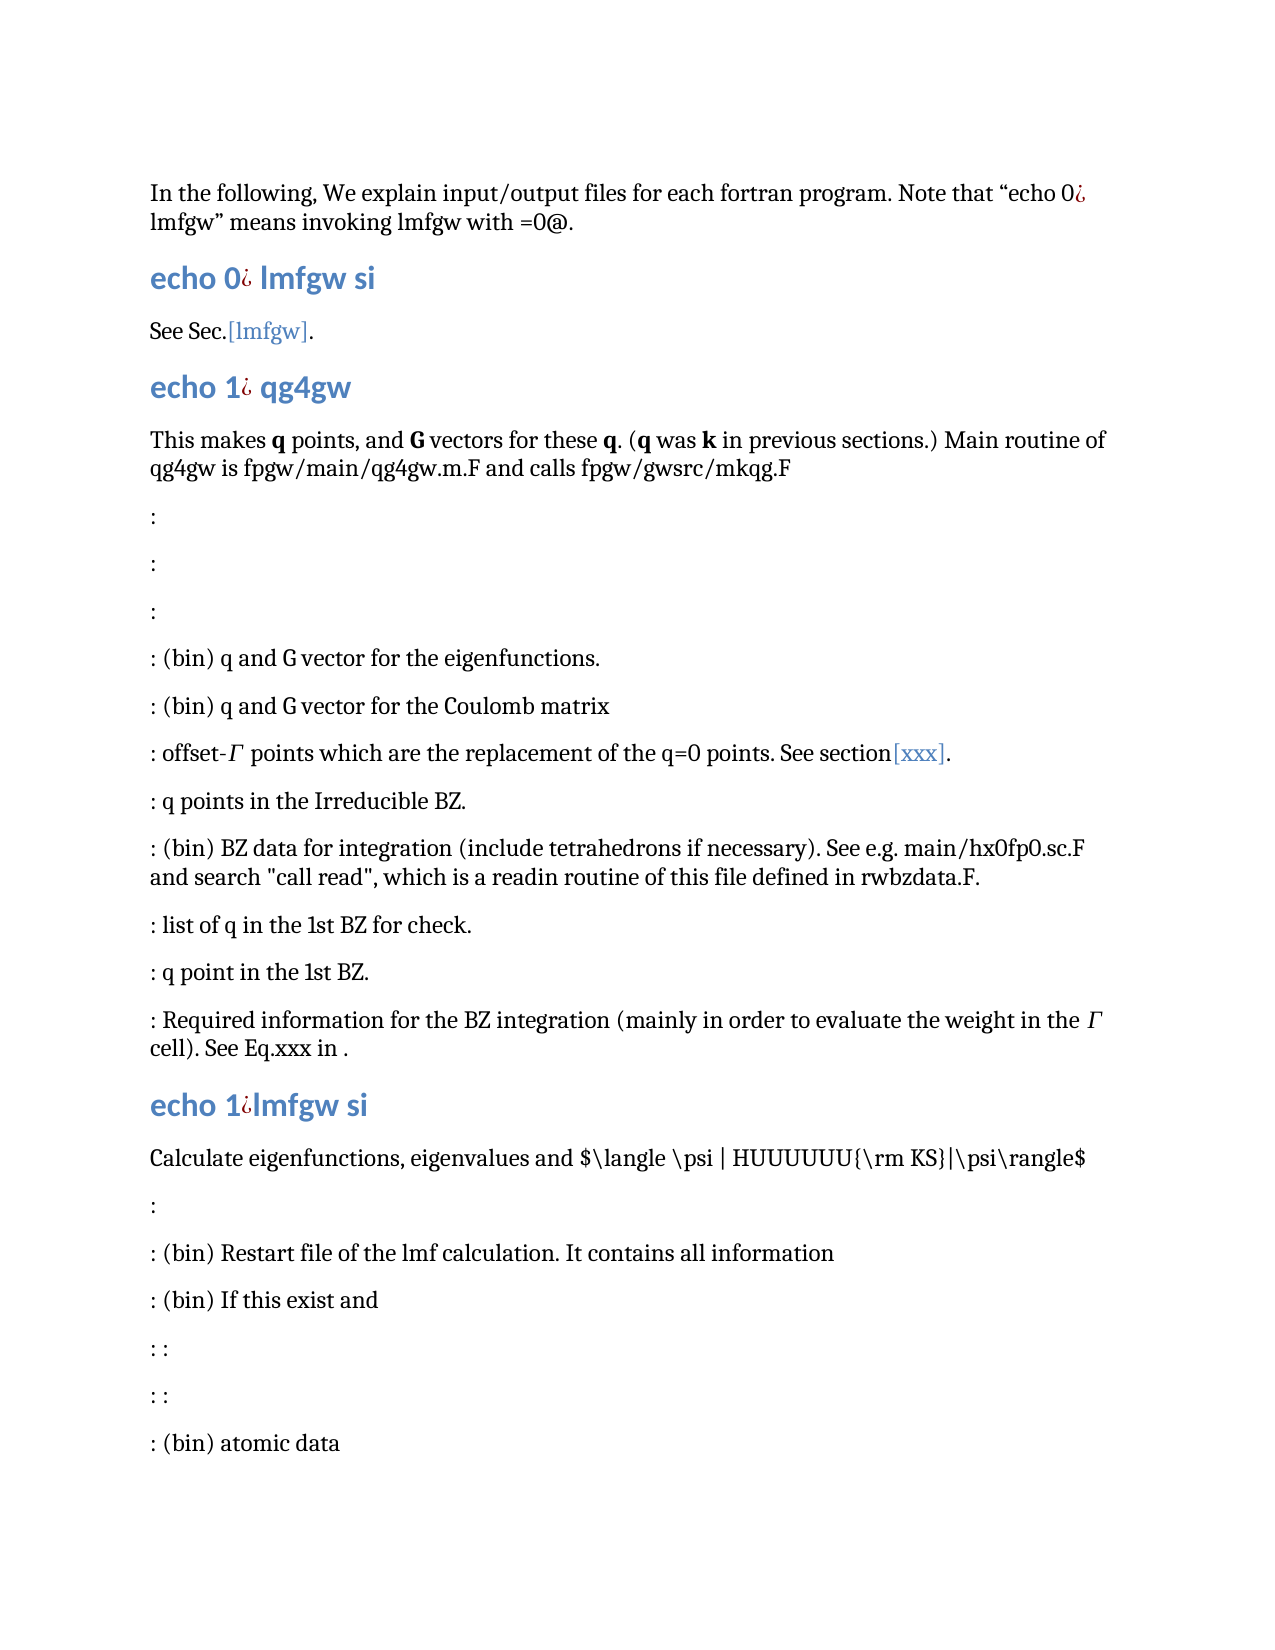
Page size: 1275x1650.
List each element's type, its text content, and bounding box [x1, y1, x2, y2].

text : offset- points which are the replacement of the q=0 points. See section[xxx]. [150, 739, 1125, 768]
text : q point in the 1st BZ. [150, 958, 1125, 987]
text Calculate eigenfunctions, eigenvalues and $\langle \psi | HUUUUUU{\rm KS}|\psi\rangle$ [150, 1143, 1125, 1172]
subtitle echo 1lmfgw si [150, 1084, 1125, 1125]
text : [150, 502, 1125, 531]
text : [150, 1191, 1125, 1220]
text See Sec.[lmfgw]. [150, 317, 1125, 345]
text : (bin) q and G vector for the eigenfunctions. [150, 644, 1125, 673]
text : (bin) atomic data [150, 1428, 1125, 1457]
text : q points in the Irreducible BZ. [150, 787, 1125, 816]
text : [150, 549, 1125, 578]
text : [150, 597, 1125, 626]
text : (bin) Restart file of the lmf calculation. It contains all information [150, 1238, 1125, 1267]
text This makes q points, and G vectors for these q. (q was k in previous sections.) Main routine of qg4gw is fpgw/main/qg4gw.m.F and calls fpgw/gwsrc/mkqg.F [150, 426, 1125, 483]
subtitle echo 0 lmfgw si [150, 257, 1125, 298]
text : Required information for the BZ integration (mainly in order to evaluate the weight in the cell). See Eq.xxx in . [150, 1006, 1125, 1063]
subtitle echo 1 qg4gw [150, 366, 1125, 407]
text : : [150, 1333, 1125, 1362]
text : list of q in the 1st BZ for check. [150, 911, 1125, 939]
text : (bin) q and G vector for the Coulomb matrix [150, 692, 1125, 721]
text : (bin) BZ data for integration (include tetrahedrons if necessary). See e.g. main/hx0fp0.sc.F and search "call read", which is a readin routine of this file defined in rwbzdata.F. [150, 834, 1125, 892]
text : : [150, 1381, 1125, 1410]
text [150, 150, 1125, 236]
text : (bin) If this exist and [150, 1286, 1125, 1315]
